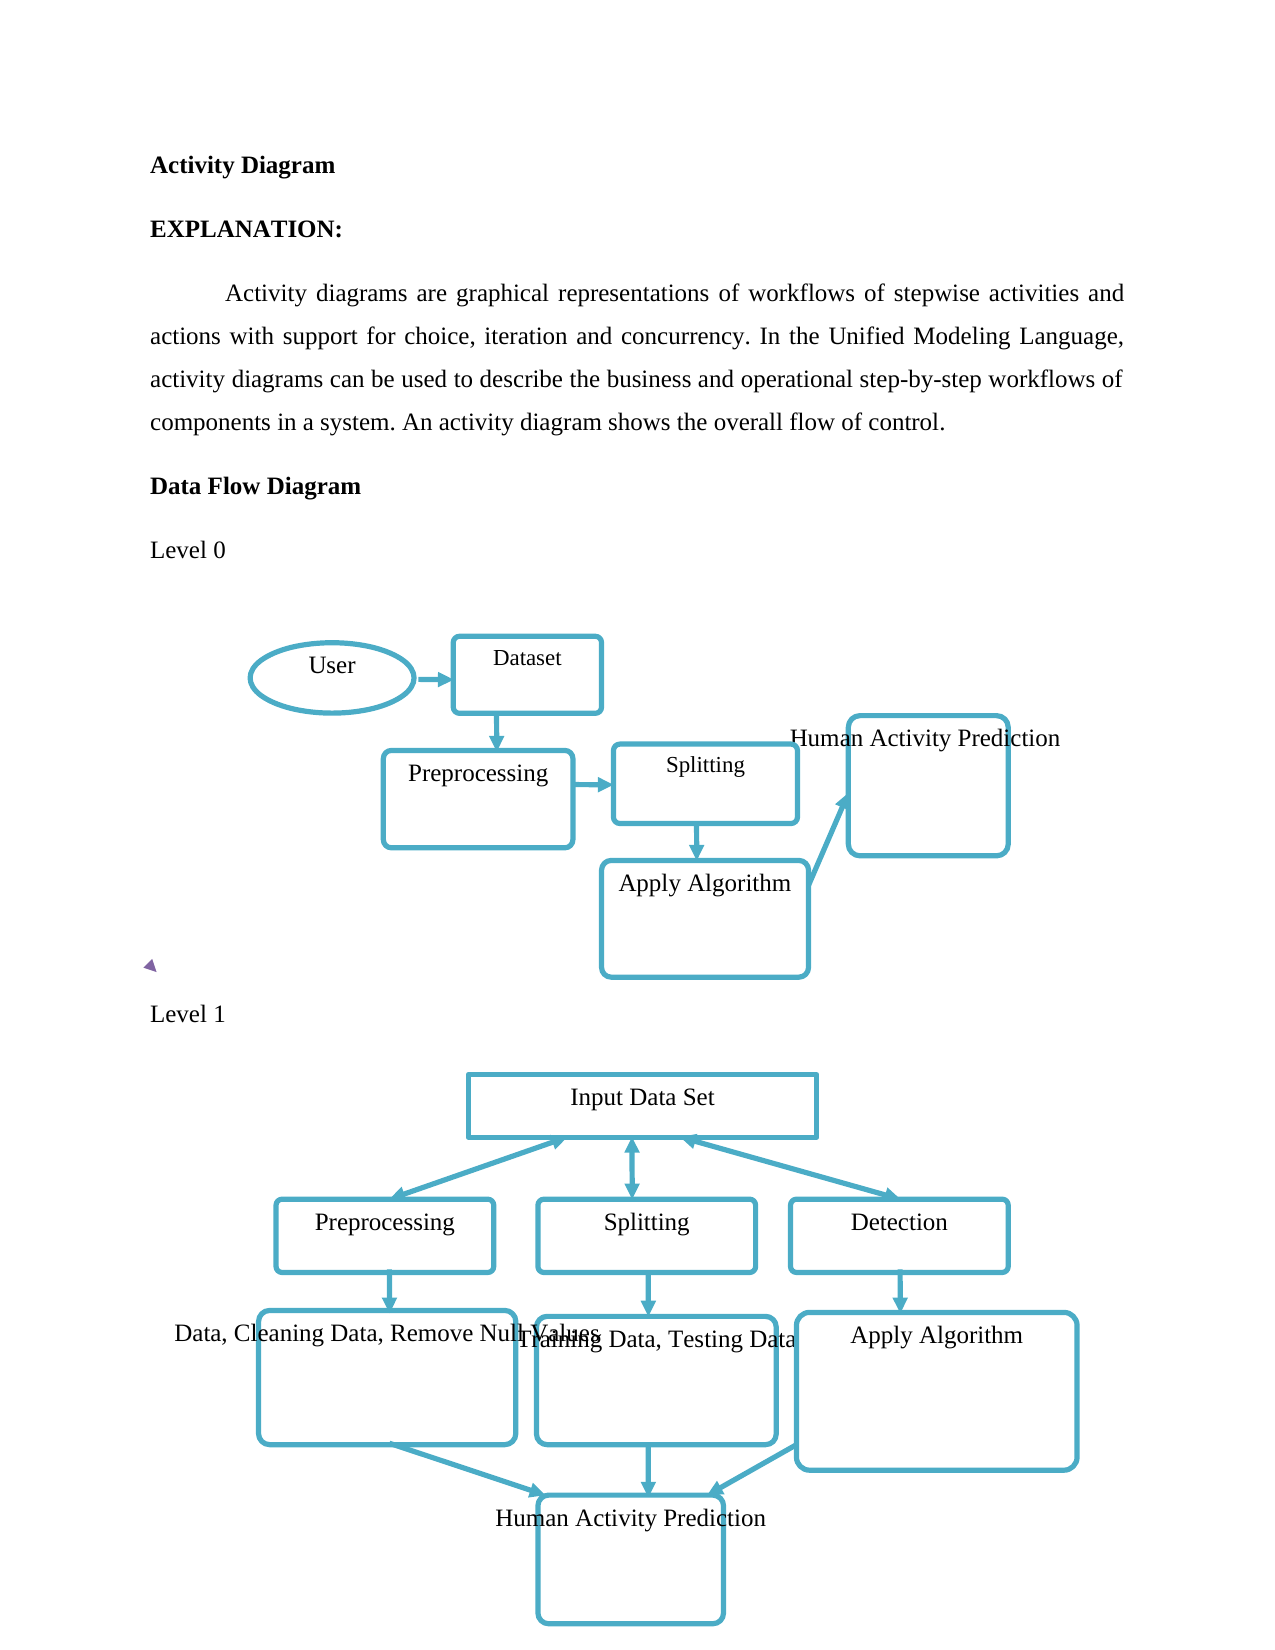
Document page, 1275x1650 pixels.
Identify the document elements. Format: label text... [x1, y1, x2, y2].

text Activity diagrams are graphical representations of workflows of stepwise activities and actions with support for choice, iteration and concurrency. In the Unified Modeling Language, activity diagrams can be used to describe the business and operational step-by-step workflows of components in a system. An activity diagram shows the overall flow of control. [150, 278, 1125, 436]
text Level 0 [150, 535, 1125, 564]
text EXPLANATION: [150, 214, 1125, 243]
text Level 1 [150, 999, 1125, 1028]
text Activity Diagram [150, 150, 1125, 179]
text Data Flow Diagram [150, 471, 1125, 500]
